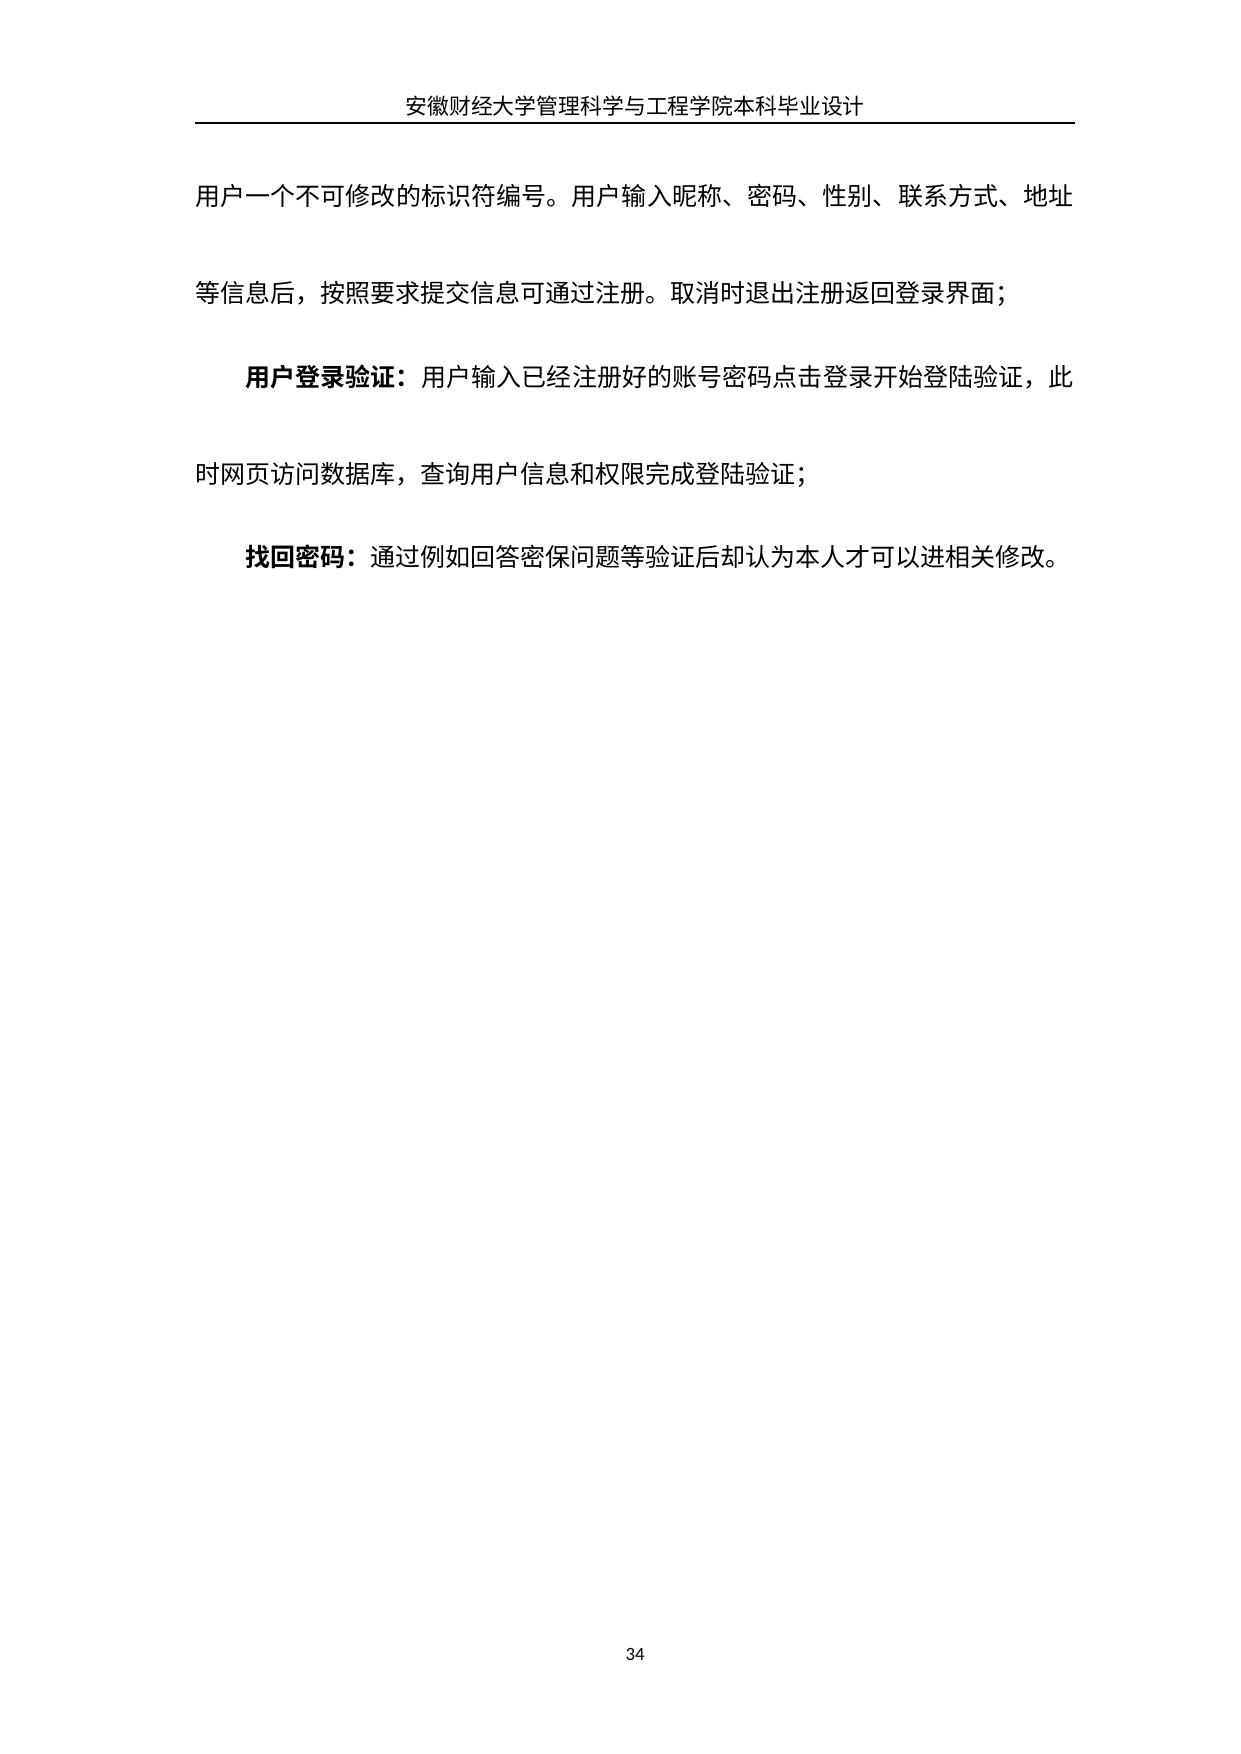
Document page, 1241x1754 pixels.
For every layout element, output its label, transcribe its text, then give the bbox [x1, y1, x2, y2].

text 用户登录验证：用户输入已经注册好的账号密码点击登录开始登陆验证，此时网页访问数据库，查询用户信息和权限完成登陆验证； [195, 343, 1075, 505]
text 找回密码：通过例如回答密保问题等验证后却认为本人才可以进相关修改。 [195, 523, 1075, 588]
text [195, 162, 1075, 324]
